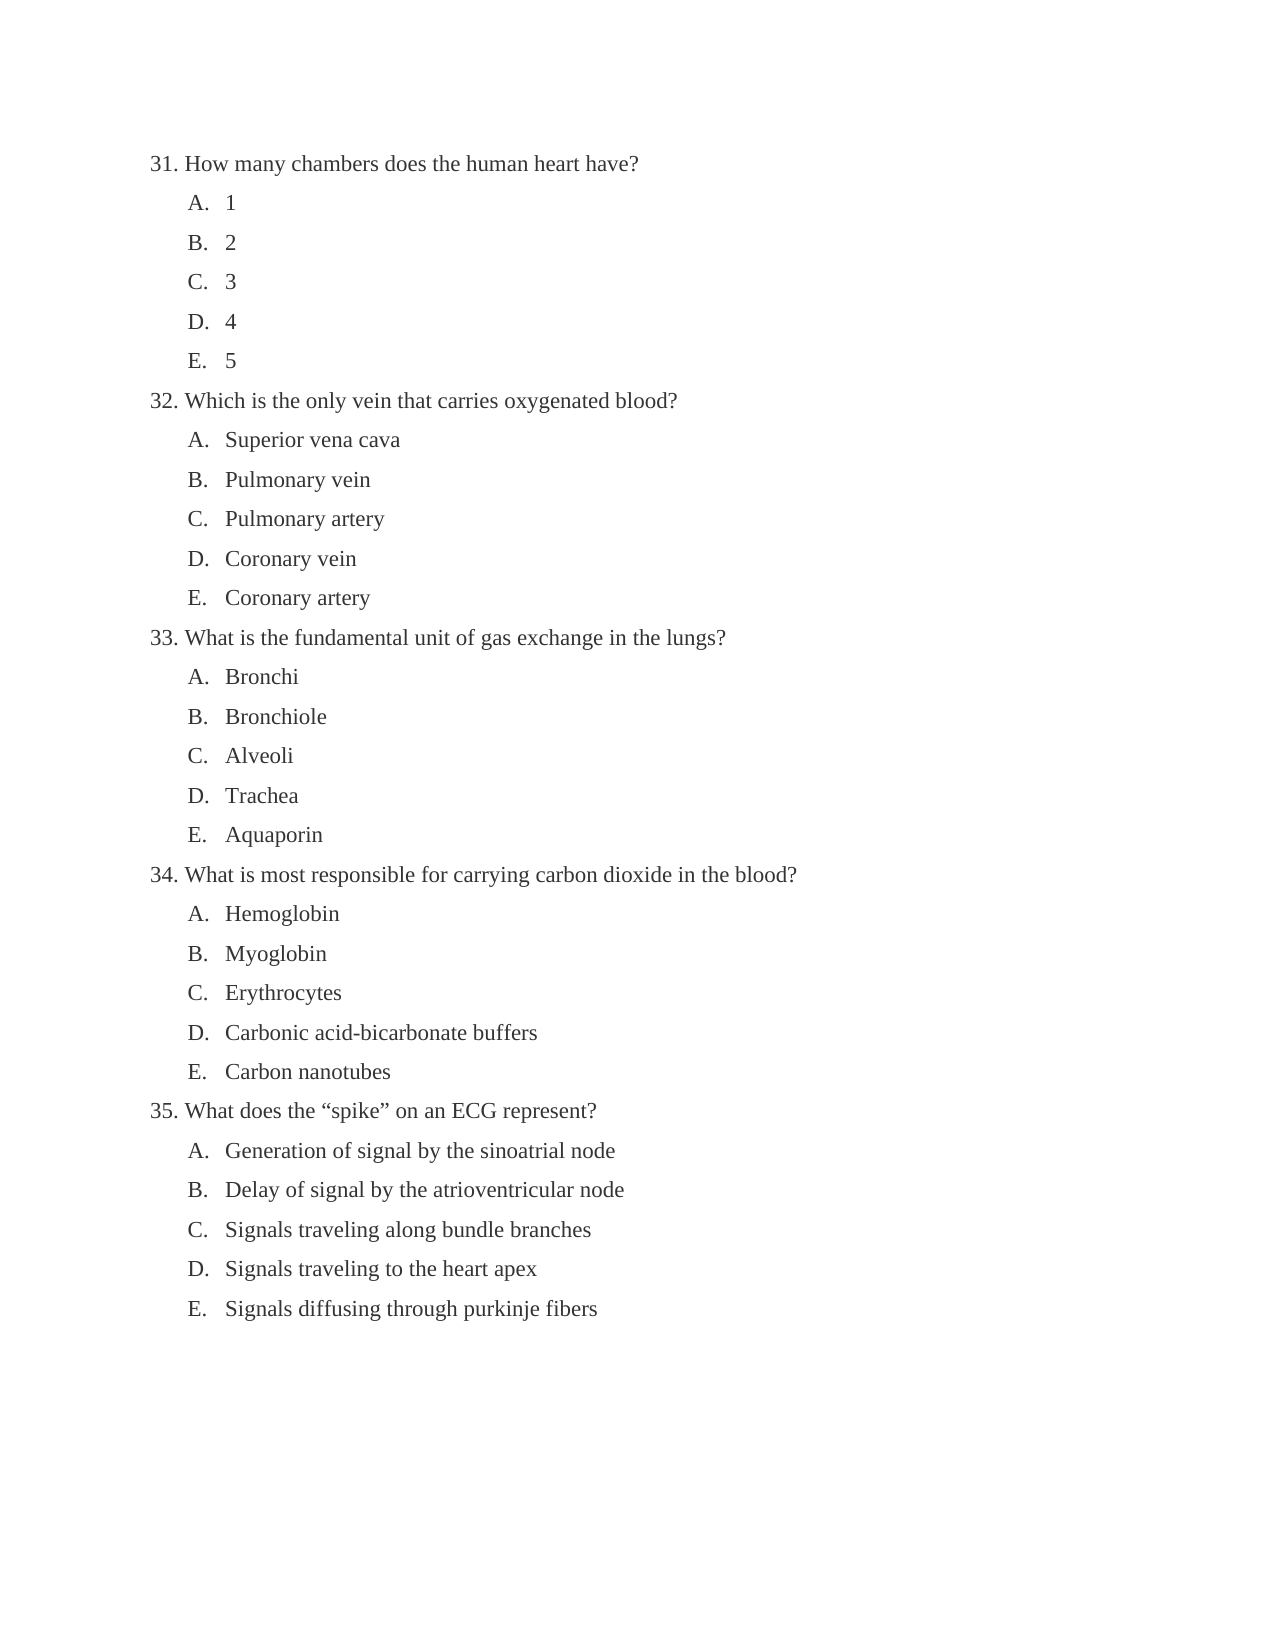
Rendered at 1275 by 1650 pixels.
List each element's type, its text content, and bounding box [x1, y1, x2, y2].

list Bronchiole [187, 703, 1125, 729]
list Coronary artery [187, 584, 1125, 611]
list Coronary vein [187, 545, 1125, 571]
list Superior vena cava [187, 426, 1125, 453]
list 4 [187, 308, 1125, 334]
list Pulmonary vein [187, 466, 1125, 492]
list Myoglobin [187, 939, 1125, 966]
list Aquaporin [187, 821, 1125, 847]
list Erythrocytes [187, 979, 1125, 1005]
list Generation of signal by the sinoatrial node [187, 1137, 1125, 1163]
list Pulmonary artery [187, 505, 1125, 532]
list Signals diffusing through purkinje fibers [187, 1295, 1125, 1321]
list 3 [187, 268, 1125, 295]
text 33. What is the fundamental unit of gas exchange in the lungs? [150, 624, 1125, 650]
text 31. How many chambers does the human heart have? [150, 150, 1125, 176]
list Signals traveling along bundle branches [187, 1216, 1125, 1242]
list Delay of signal by the atrioventricular node [187, 1176, 1125, 1203]
text 35. What does the “spike” on an ECG represent? [150, 1097, 1125, 1124]
list Trachea [187, 782, 1125, 808]
list Hemoglobin [187, 900, 1125, 926]
list Carbonic acid-bicarbonate buffers [187, 1018, 1125, 1045]
list 5 [187, 347, 1125, 374]
text 34. What is most responsible for carrying carbon dioxide in the blood? [150, 861, 1125, 887]
list Carbon nanotubes [187, 1058, 1125, 1084]
list 1 [187, 189, 1125, 216]
text 32. Which is the only vein that carries oxygenated blood? [150, 387, 1125, 413]
list Signals traveling to the heart apex [187, 1255, 1125, 1282]
list 2 [187, 229, 1125, 255]
list Bronchi [187, 663, 1125, 689]
list Alveoli [187, 742, 1125, 768]
